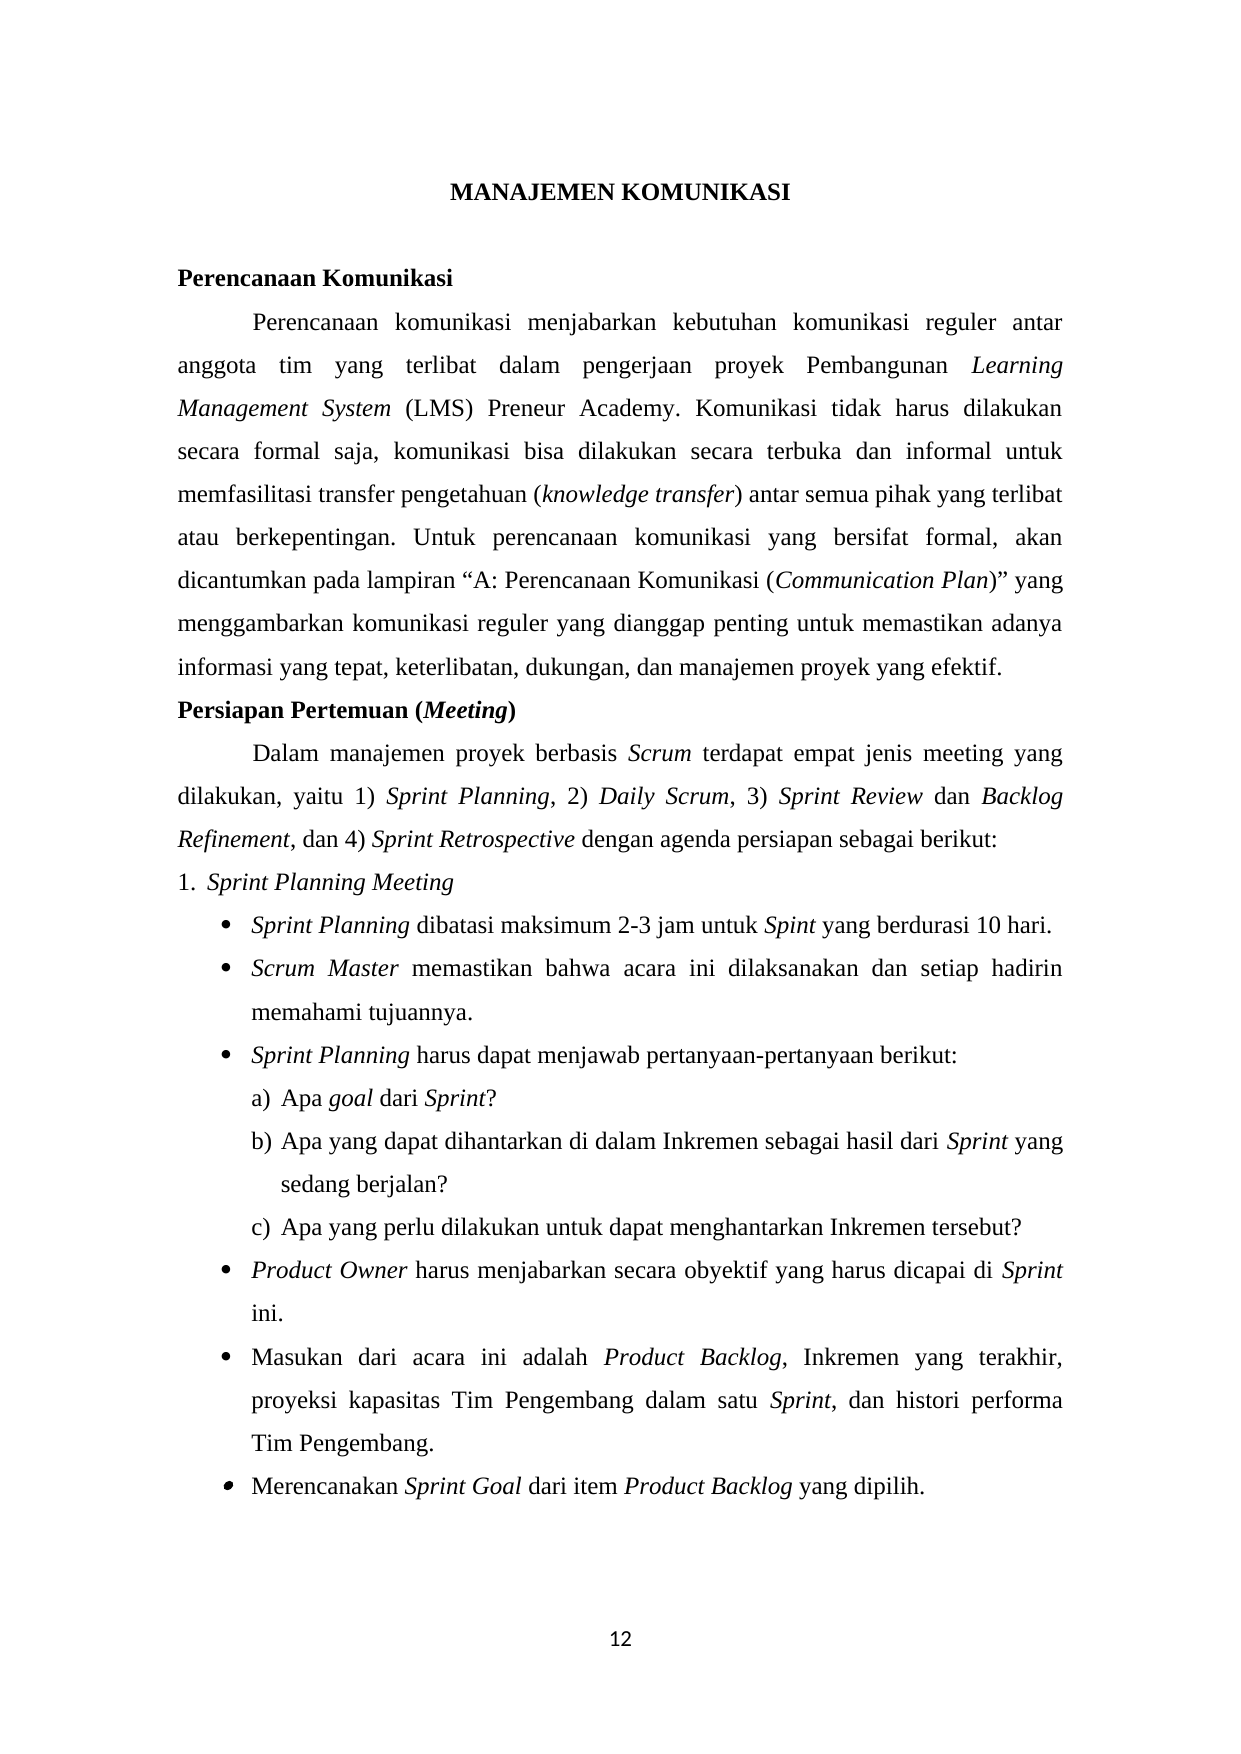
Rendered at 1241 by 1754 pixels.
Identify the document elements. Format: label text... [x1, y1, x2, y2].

list Merencanakan Sprint Goal dari item Product Backlog yang dipilih. [222, 1471, 1063, 1500]
list Sprint Planning dibatasi maksimum 2-3 jam untuk Spint yang berdurasi 10 hari. [222, 910, 1063, 939]
list Apa yang perlu dilakukan untuk dapat menghantarkan Inkremen tersebut? [251, 1212, 1063, 1241]
list Sprint Planning Meeting [177, 867, 1063, 896]
list Sprint Planning harus dapat menjawab pertanyaan-pertanyaan berikut: [222, 1040, 1063, 1068]
list Apa yang dapat dihantarkan di dalam Inkremen sebagai hasil dari Sprint yang sedang berjalan? [251, 1126, 1063, 1198]
subtitle MANAJEMEN KOMUNIKASI [177, 177, 1063, 206]
list Apa goal dari Sprint? [251, 1083, 1063, 1112]
list Masukan dari acara ini adalah Product Backlog, Inkremen yang terakhir, proyeksi kapasitas Tim Pengembang dalam satu Sprint, dan histori performa Tim Pengembang. [222, 1342, 1063, 1457]
text Perencanaan Komunikasi [177, 263, 1063, 292]
text Persiapan Pertemuan (Meeting) [177, 695, 1063, 723]
list Scrum Master memastikan bahwa acara ini dilaksanakan dan setiap hadirin memahami tujuannya. [222, 953, 1063, 1025]
list Product Owner harus menjabarkan secara obyektif yang harus dicapai di Sprint ini. [222, 1255, 1063, 1327]
text Perencanaan komunikasi menjabarkan kebutuhan komunikasi reguler antar anggota tim yang terlibat dalam pengerjaan proyek Pembangunan Learning Management System (LMS) Preneur Academy. Komunikasi tidak harus dilakukan secara formal saja, komunikasi bisa dilakukan secara terbuka dan informal untuk memfasilitasi transfer pengetahuan (knowledge transfer) antar semua pihak yang terlibat atau berkepentingan. Untuk perencanaan komunikasi yang bersifat formal, akan dicantumkan pada lampiran “A: Perencanaan Komunikasi (Communication Plan)” yang menggambarkan komunikasi reguler yang dianggap penting untuk memastikan adanya informasi yang tepat, keterlibatan, dukungan, dan manajemen proyek yang efektif. [177, 307, 1063, 680]
text Dalam manajemen proyek berbasis Scrum terdapat empat jenis meeting yang dilakukan, yaitu 1) Sprint Planning, 2) Daily Scrum, 3) Sprint Review dan Backlog Refinement, dan 4) Sprint Retrospective dengan agenda persiapan sebagai berikut: [177, 738, 1063, 853]
